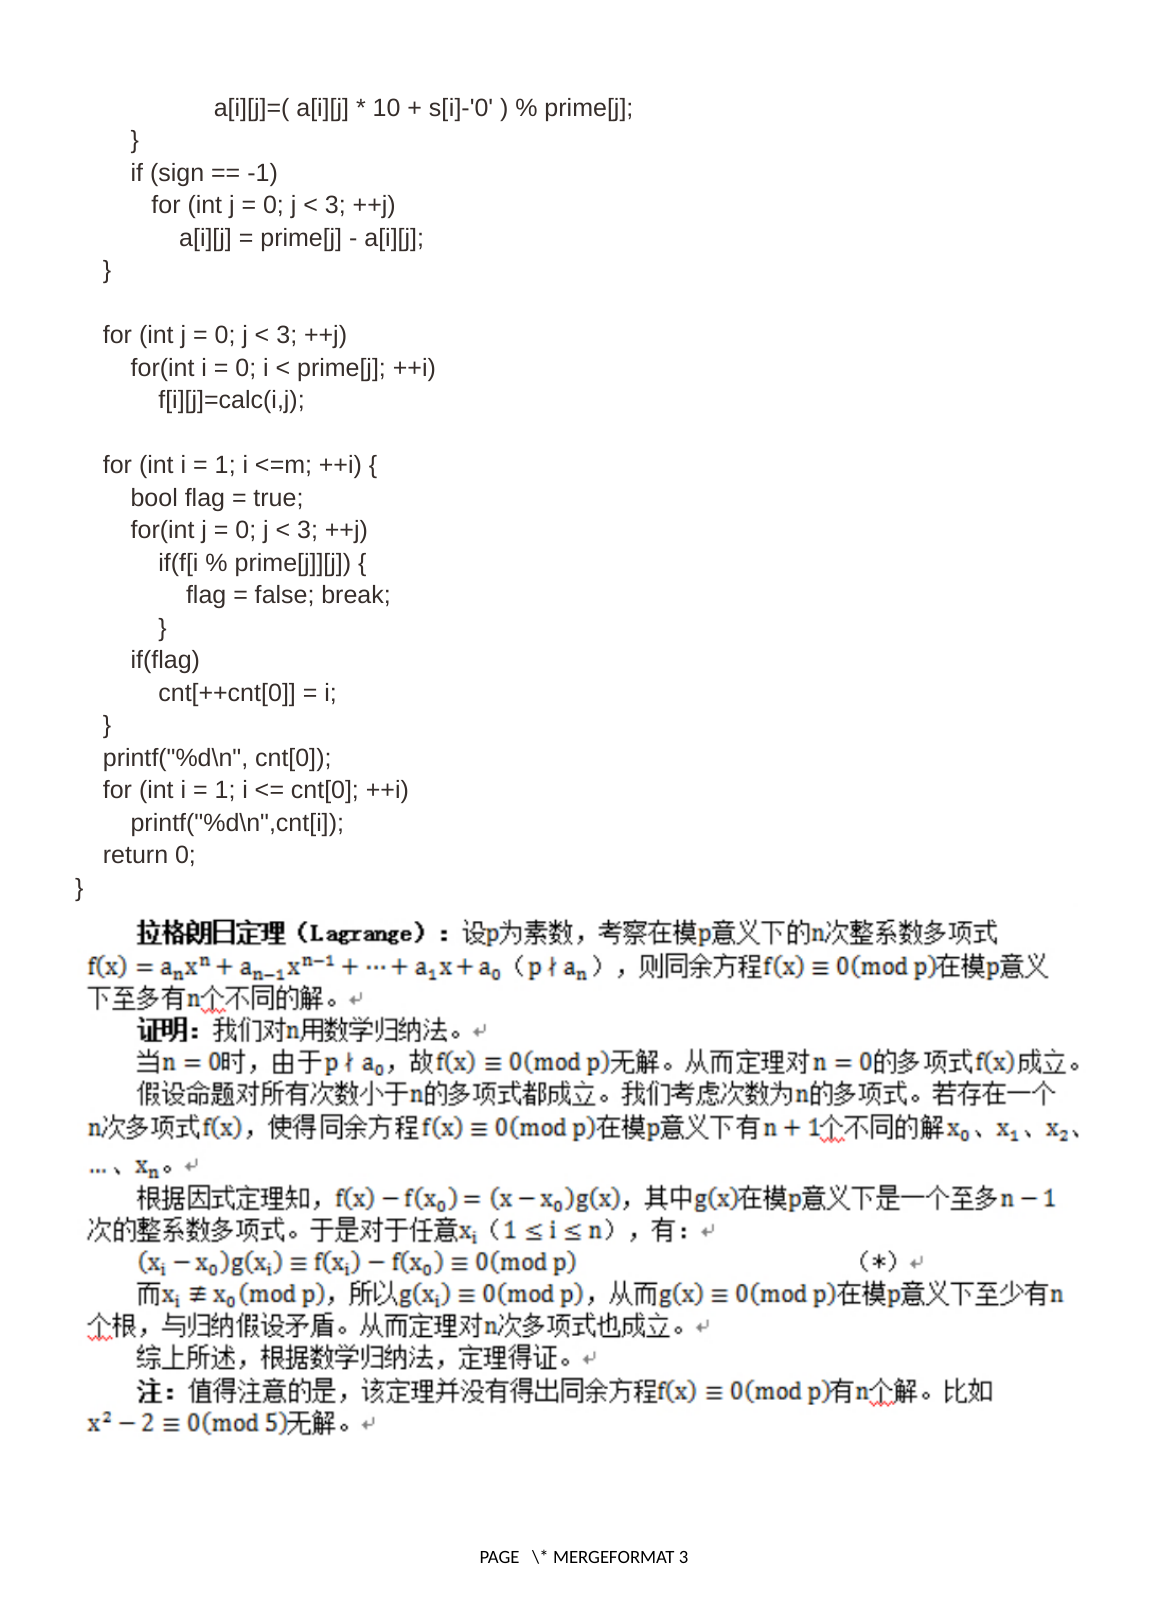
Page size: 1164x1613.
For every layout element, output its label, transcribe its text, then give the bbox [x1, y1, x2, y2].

text if(f[i % prime[j]][j]) { [75, 546, 1088, 578]
text } [75, 253, 1088, 286]
text printf("%d\n",cnt[i]); [75, 806, 1088, 838]
text for (int j = 0; j < 3; ++j) [75, 188, 1088, 221]
text for(int j = 0; j < 3; ++j) [75, 513, 1088, 546]
text f[i][j]=calc(i,j); [75, 383, 1088, 416]
text } [75, 123, 1088, 156]
text if (sign == -1) [75, 156, 1088, 188]
text } [75, 611, 1088, 643]
text } [75, 708, 1088, 741]
picture [75, 903, 1087, 1440]
text flag = false; break; [75, 578, 1088, 611]
text return 0; [75, 838, 1088, 871]
text for (int i = 1; i <= cnt[0]; ++i) [75, 773, 1088, 806]
text a[i][j] = prime[j] - a[i][j]; [75, 221, 1088, 253]
text for(int i = 0; i < prime[j]; ++i) [75, 351, 1088, 383]
text bool flag = true; [75, 481, 1088, 513]
text a[i][j]=( a[i][j] * 10 + s[i]-'0' ) % prime[j]; [75, 91, 1088, 123]
text cnt[++cnt[0]] = i; [75, 676, 1088, 708]
text printf("%d\n", cnt[0]); [75, 741, 1088, 773]
text } [75, 871, 1088, 903]
text if(flag) [75, 643, 1088, 676]
text for (int i = 1; i <=m; ++i) { [75, 448, 1088, 481]
text for (int j = 0; j < 3; ++j) [75, 318, 1088, 351]
